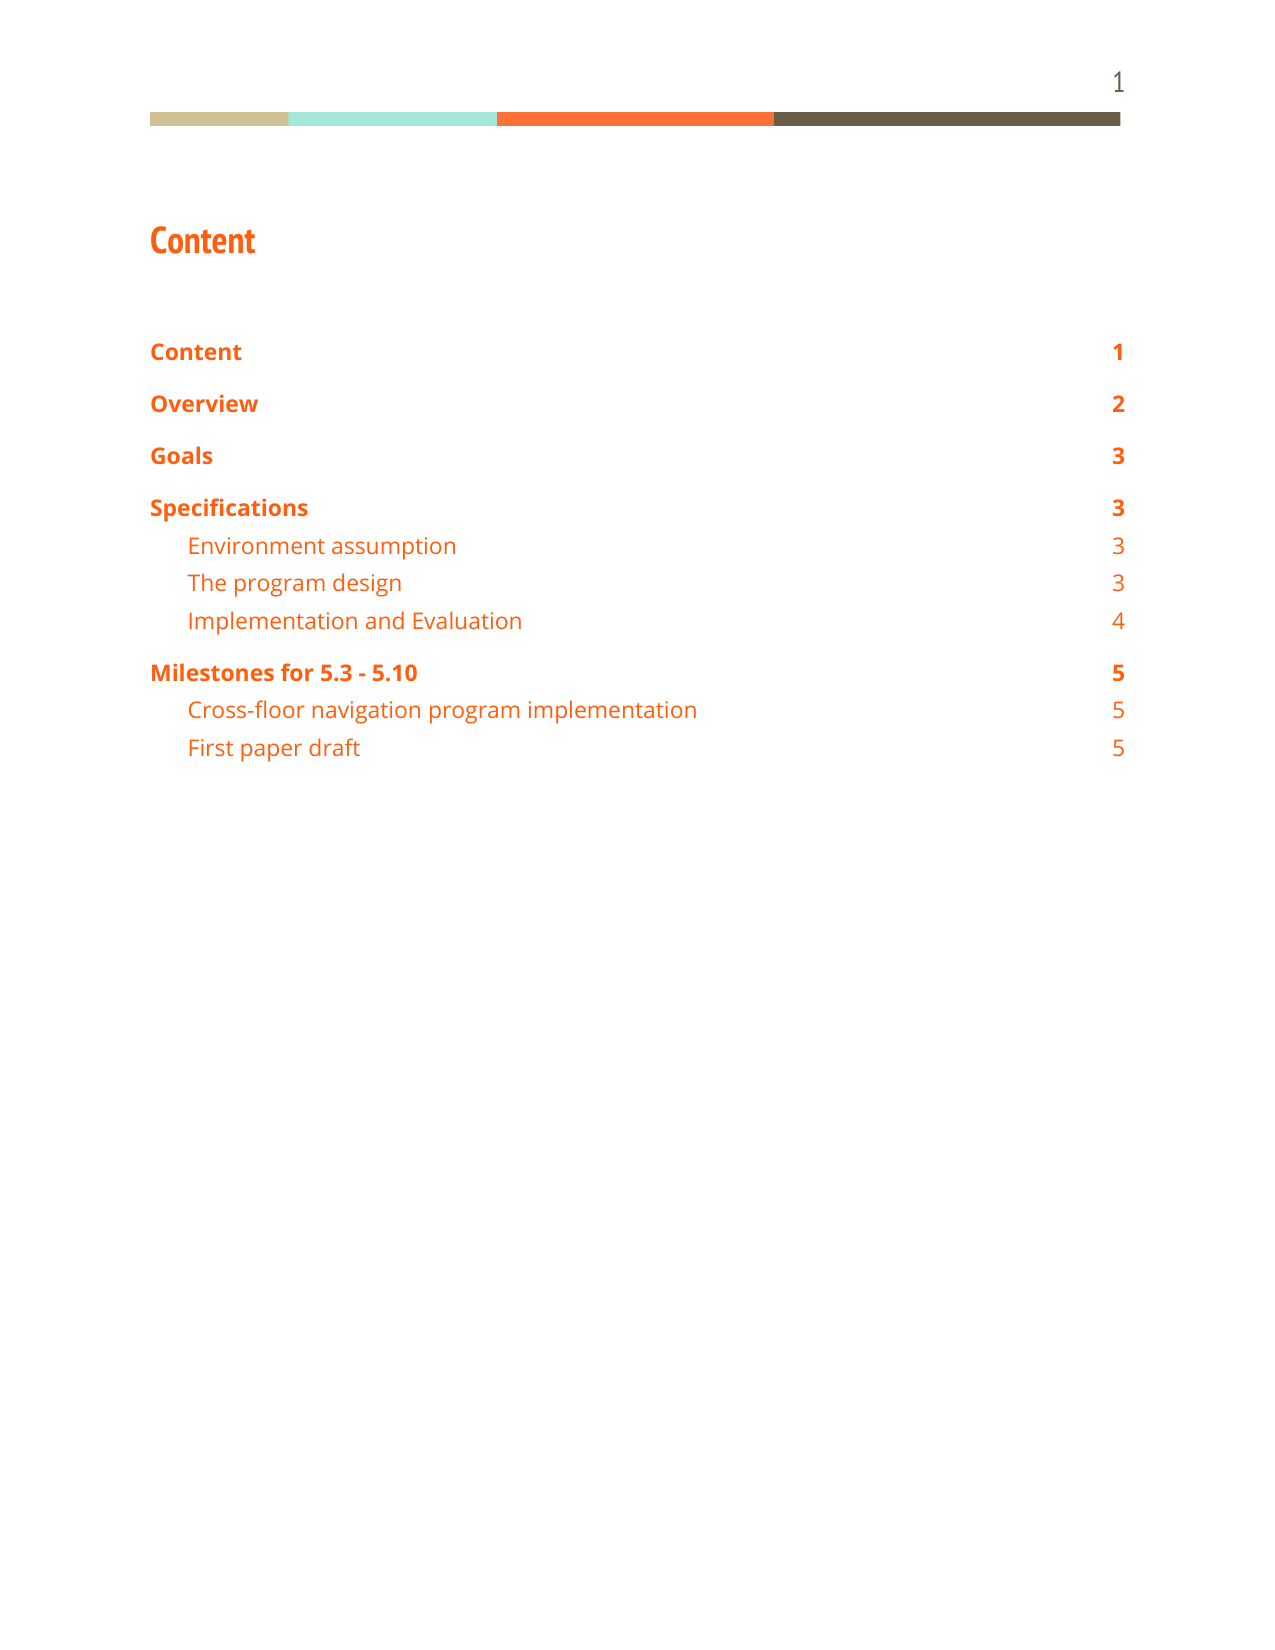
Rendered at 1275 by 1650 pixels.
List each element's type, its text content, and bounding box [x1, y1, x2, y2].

subtitle Content [150, 215, 1125, 263]
picture [150, 112, 1121, 126]
